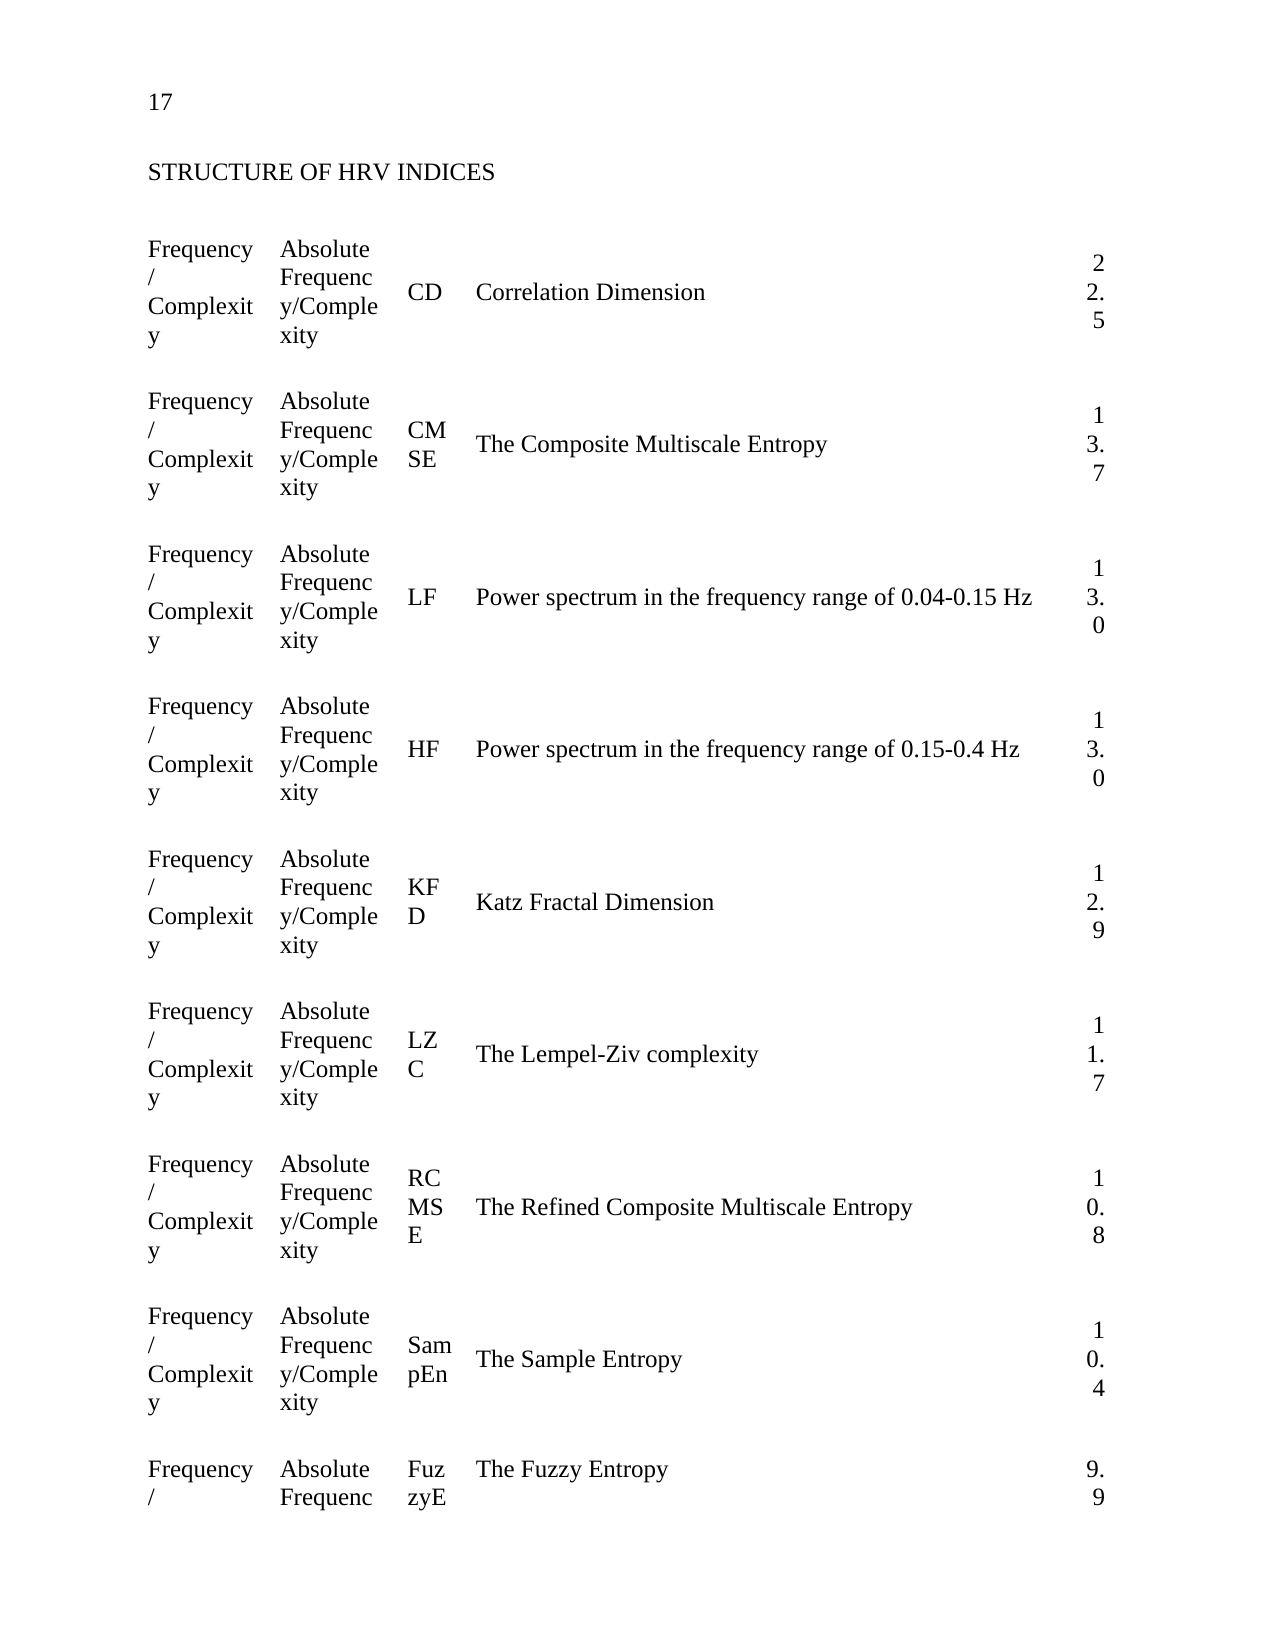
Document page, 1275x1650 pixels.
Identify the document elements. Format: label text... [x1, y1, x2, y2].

table_cell Frequency/Complexity [136, 215, 268, 367]
table_cell CMSE [396, 368, 464, 520]
table_cell 13.7 [1069, 368, 1116, 520]
table_cell 13.0 [1069, 673, 1116, 825]
table_cell Power spectrum in the frequency range of 0.04-0.15 Hz [464, 520, 1069, 672]
table_cell Frequency/Complexity [136, 368, 268, 520]
table_cell HF [396, 673, 464, 825]
table_cell KFD [396, 825, 464, 977]
table_cell Frequency/Complexity [136, 520, 268, 672]
table_cell 22.5 [1069, 215, 1116, 367]
table_cell The Composite Multiscale Entropy [464, 368, 1069, 520]
table_cell Absolute Frequency/Complexity [268, 1283, 396, 1435]
table_cell Frequency/Complexity [136, 1130, 268, 1282]
table_cell Frequency/Complexity [136, 673, 268, 825]
table_cell Frequency/Complexity [136, 978, 268, 1130]
table_cell Frequency/Complexity [136, 1283, 268, 1435]
table_cell LF [396, 520, 464, 672]
table_cell Absolute Frequency/Complexity [268, 1130, 396, 1282]
table_cell Frequency/Complexity [136, 825, 268, 977]
table_cell 10.8 [1069, 1130, 1116, 1282]
table_cell Katz Fractal Dimension [464, 825, 1069, 977]
table_cell 13.0 [1069, 520, 1116, 672]
table_cell Absolute Frequency/Complexity [268, 520, 396, 672]
table_cell LZC [396, 978, 464, 1130]
table_cell The Refined Composite Multiscale Entropy [464, 1130, 1069, 1282]
table_cell 10.4 [1069, 1283, 1116, 1435]
table_cell RCMSE [396, 1130, 464, 1282]
table_cell The Lempel-Ziv complexity [464, 978, 1069, 1130]
table_cell Correlation Dimension [464, 215, 1069, 367]
table_cell 9.9 [1069, 1435, 1116, 1530]
table_cell Power spectrum in the frequency range of 0.15-0.4 Hz [464, 673, 1069, 825]
table_cell CD [396, 215, 464, 367]
table_cell 11.7 [1069, 978, 1116, 1130]
table_cell Absolute Frequency/Complexity [268, 368, 396, 520]
table_cell The Fuzzy Entropy [464, 1435, 1069, 1530]
table_cell Frequency/Complexity [136, 1435, 268, 1530]
table_cell FuzzyEn [396, 1435, 464, 1530]
table_cell Absolute Frequency/Complexity [268, 215, 396, 367]
table_cell Absolute Frequency/Complexity [268, 978, 396, 1130]
table_cell Absolute Frequency/Complexity [268, 825, 396, 977]
table_cell Absolute Frequency/Complexity [268, 1435, 396, 1530]
table_cell 12.9 [1069, 825, 1116, 977]
table_cell The Sample Entropy [464, 1283, 1069, 1435]
table_cell Absolute Frequency/Complexity [268, 673, 396, 825]
table_cell SampEn [396, 1283, 464, 1435]
